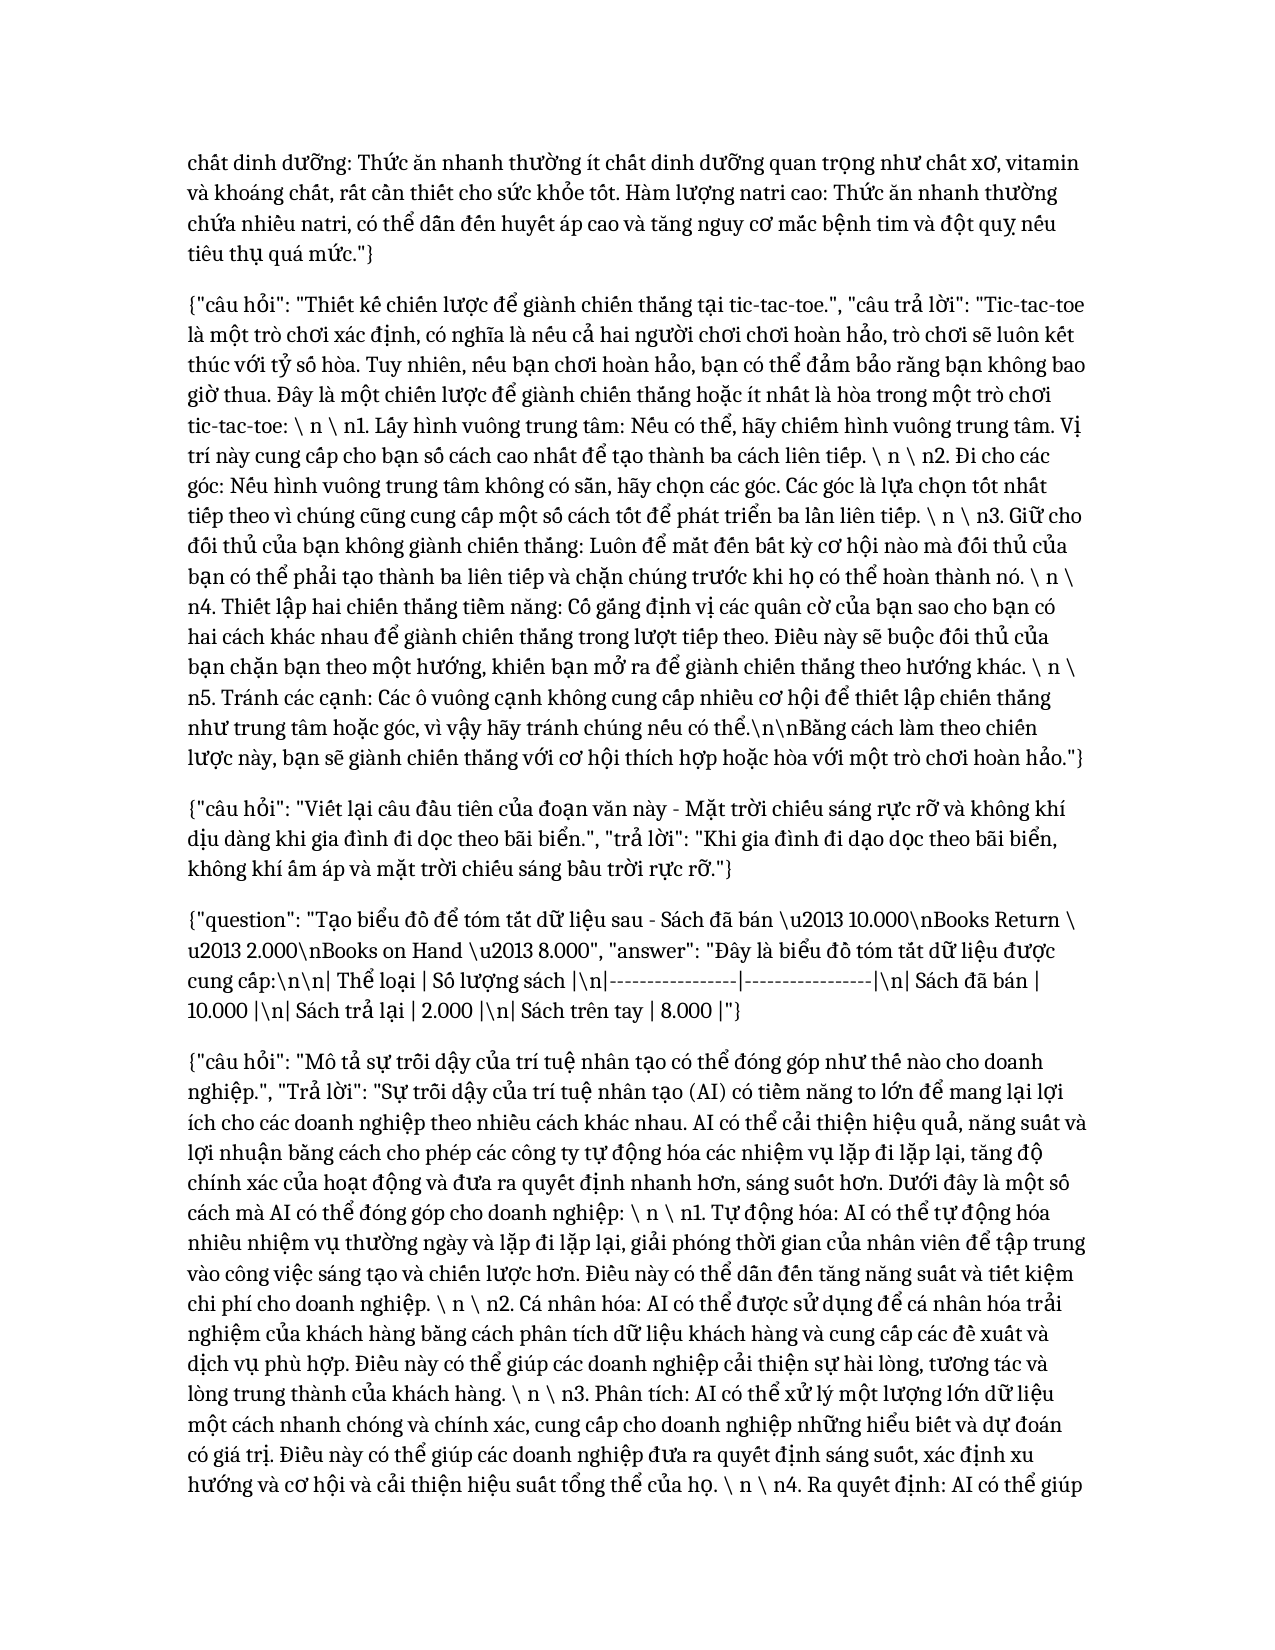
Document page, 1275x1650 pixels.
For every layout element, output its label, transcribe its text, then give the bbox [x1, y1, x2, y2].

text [187, 150, 1087, 267]
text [187, 1049, 1087, 1498]
text {"question": "Tạo biểu đồ để tóm tắt dữ liệu sau - Sách đã bán \u2013 10.000\nBooks Return \u2013 2.000\nBooks on Hand \u2013 8.000", "answer": "Đây là biểu đồ tóm tắt dữ liệu được cung cấp:\n\n| Thể loại | Số lượng sách |\n|-----------------|-----------------|\n| Sách đã bán | 10.000 |\n| Sách trả lại | 2.000 |\n| Sách trên tay | 8.000 |"} [187, 907, 1087, 1024]
text {"câu hỏi": "Thiết kế chiến lược để giành chiến thắng tại tic-tac-toe.", "câu trả lời": "Tic-tac-toe là một trò chơi xác định, có nghĩa là nếu cả hai người chơi chơi hoàn hảo, trò chơi sẽ luôn kết thúc với tỷ số hòa. Tuy nhiên, nếu bạn chơi hoàn hảo, bạn có thể đảm bảo rằng bạn không bao giờ thua. Đây là một chiến lược để giành chiến thắng hoặc ít nhất là hòa trong một trò chơi tic-tac-toe: \ n \ n1. Lấy hình vuông trung tâm: Nếu có thể, hãy chiếm hình vuông trung tâm. Vị trí này cung cấp cho bạn số cách cao nhất để tạo thành ba cách liên tiếp. \ n \ n2. Đi cho các góc: Nếu hình vuông trung tâm không có sẵn, hãy chọn các góc. Các góc là lựa chọn tốt nhất tiếp theo vì chúng cũng cung cấp một số cách tốt để phát triển ba lần liên tiếp. \ n \ n3. Giữ cho đối thủ của bạn không giành chiến thắng: Luôn để mắt đến bất kỳ cơ hội nào mà đối thủ của bạn có thể phải tạo thành ba liên tiếp và chặn chúng trước khi họ có thể hoàn thành nó. \ n \ n4. Thiết lập hai chiến thắng tiềm năng: Cố gắng định vị các quân cờ của bạn sao cho bạn có hai cách khác nhau để giành chiến thắng trong lượt tiếp theo. Điều này sẽ buộc đối thủ của bạn chặn bạn theo một hướng, khiến bạn mở ra để giành chiến thắng theo hướng khác. \ n \ n5. Tránh các cạnh: Các ô vuông cạnh không cung cấp nhiều cơ hội để thiết lập chiến thắng như trung tâm hoặc góc, vì vậy hãy tránh chúng nếu có thể.\n\nBằng cách làm theo chiến lược này, bạn sẽ giành chiến thắng với cơ hội thích hợp hoặc hòa với một trò chơi hoàn hảo."} [187, 292, 1087, 771]
text {"câu hỏi": "Viết lại câu đầu tiên của đoạn văn này - Mặt trời chiếu sáng rực rỡ và không khí dịu dàng khi gia đình đi dọc theo bãi biển.", "trả lời": "Khi gia đình đi dạo dọc theo bãi biển, không khí ấm áp và mặt trời chiếu sáng bầu trời rực rỡ."} [187, 796, 1087, 883]
